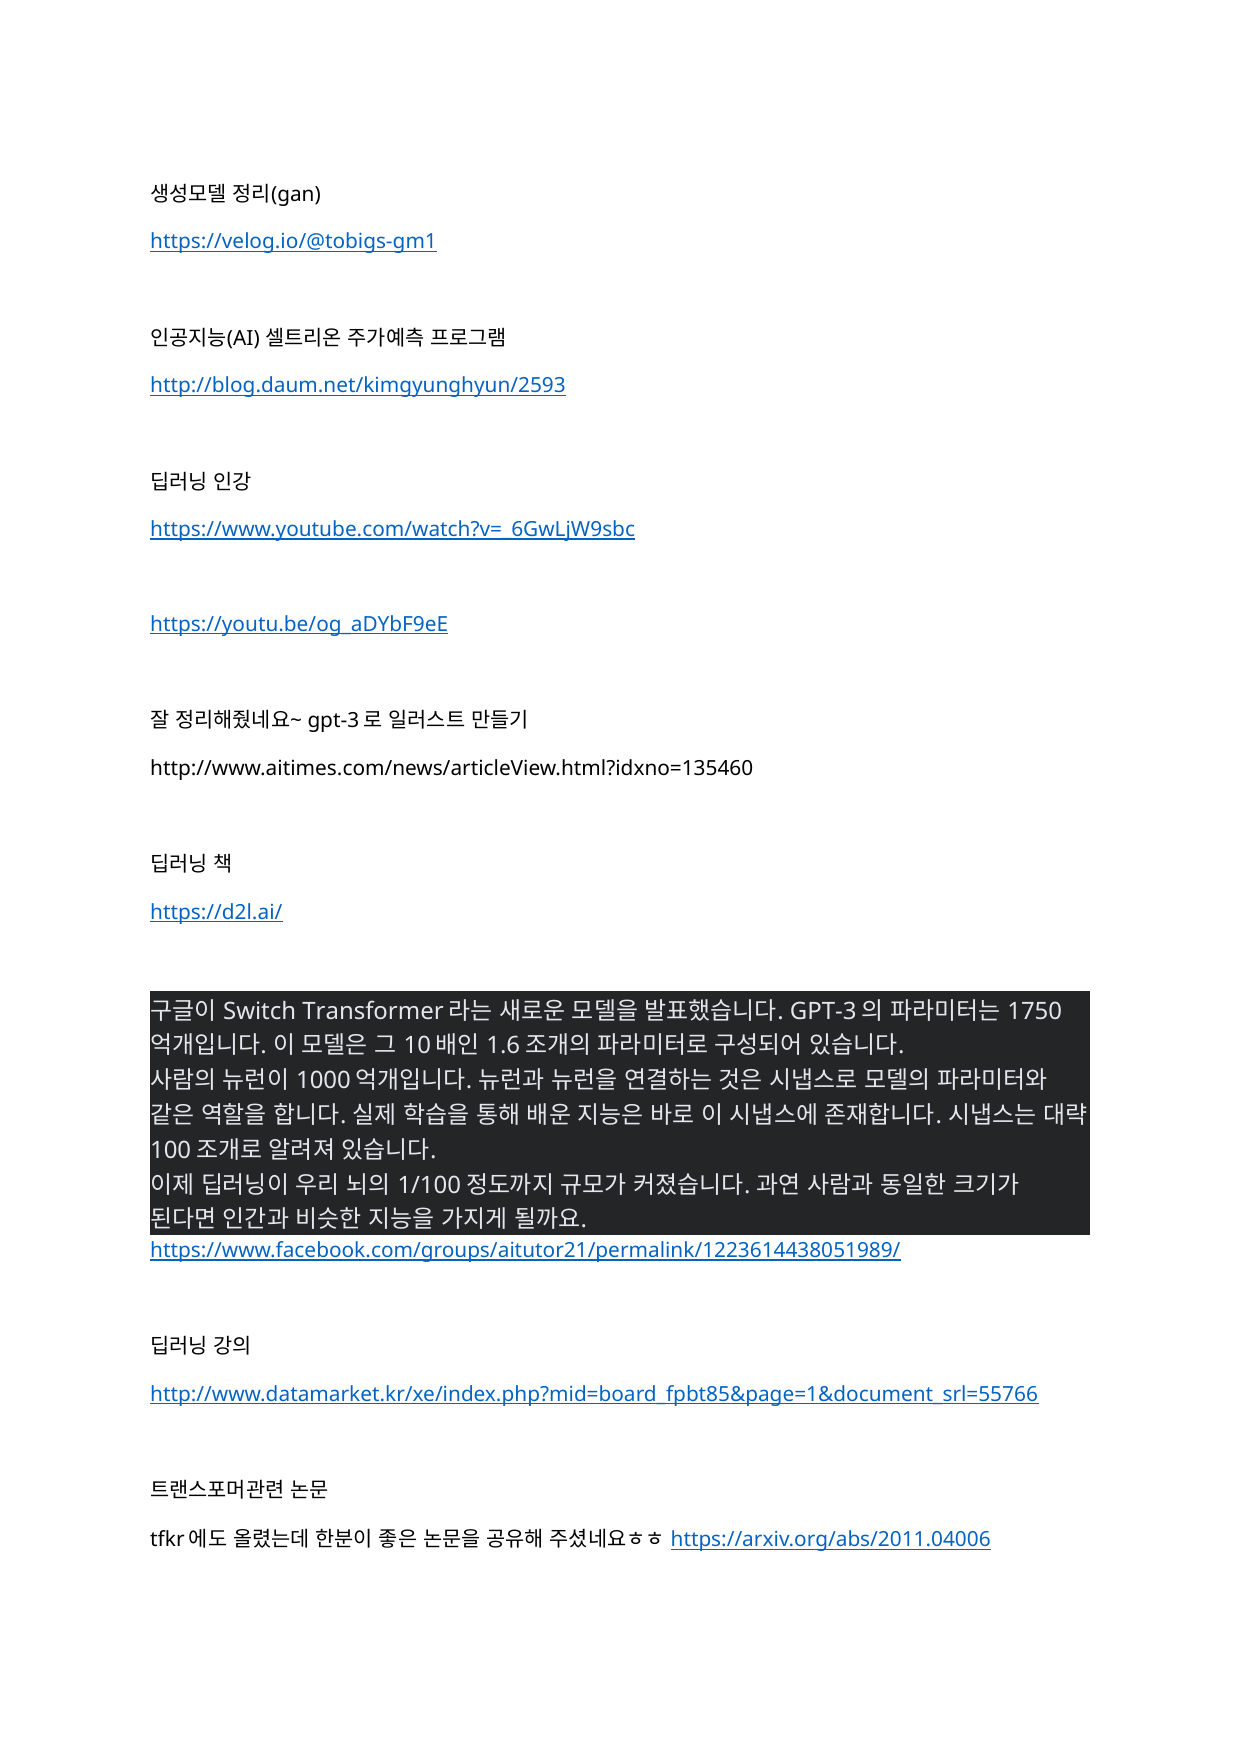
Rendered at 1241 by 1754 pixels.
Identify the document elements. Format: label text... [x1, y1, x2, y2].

text 인공지능(AI) 셀트리온 주가예측 프로그램 [150, 321, 1090, 351]
text https://velog.io/@tobigs-gm1 [150, 227, 1090, 255]
text 딥러닝 책 [150, 847, 1090, 878]
text 잘 정리해줬네요~ gpt-3로 일러스트 만들기 [150, 703, 1090, 734]
text https://youtu.be/og_aDYbF9eE [150, 609, 1090, 637]
text http://www.datamarket.kr/xe/index.php?mid=board_fpbt85&page=1&document_srl=55766 [150, 1379, 1090, 1407]
text 생성모델 정리(gan) [150, 177, 1090, 207]
text https://d2l.ai/ [150, 897, 1090, 925]
text 이제 딥러닝이 우리 뇌의 1/100정도까지 규모가 커졌습니다. 과연 사람과 동일한 크기가 된다면 인간과 비슷한 지능을 가지게 될까요. [150, 1165, 1090, 1235]
text tfkr에도 올렸는데 한분이 좋은 논문을 공유해 주셨네요ㅎㅎ https://arxiv.org/abs/2011.04006 [150, 1523, 1090, 1553]
text 딥러닝 강의 [150, 1329, 1090, 1360]
text 트랜스포머관련 논문 [150, 1473, 1090, 1503]
text https://www.facebook.com/groups/aitutor21/permalink/1223614438051989/ [150, 1235, 1090, 1263]
text http://www.aitimes.com/news/articleView.html?idxno=135460 [150, 753, 1090, 781]
text http://blog.daum.net/kimgyunghyun/2593 [150, 371, 1090, 399]
text 구글이 Switch Transformer라는 새로운 모델을 발표했습니다. GPT-3의 파라미터는 1750억개입니다. 이 모델은 그 10배인 1.6조개의 파라미터로 구성되어 있습니다. [150, 991, 1090, 1061]
text https://www.youtube.com/watch?v=_6GwLjW9sbc [150, 514, 1090, 543]
text 사람의 뉴런이 1000억개입니다. 뉴런과 뉴런을 연결하는 것은 시냅스로 모델의 파라미터와 같은 역할을 합니다. 실제 학습을 통해 배운 지능은 바로 이 시냅스에 존재합니다. 시냅스는 대략 100조개로 알려져 있습니다. [150, 1061, 1090, 1165]
text 딥러닝 인강 [150, 465, 1090, 495]
